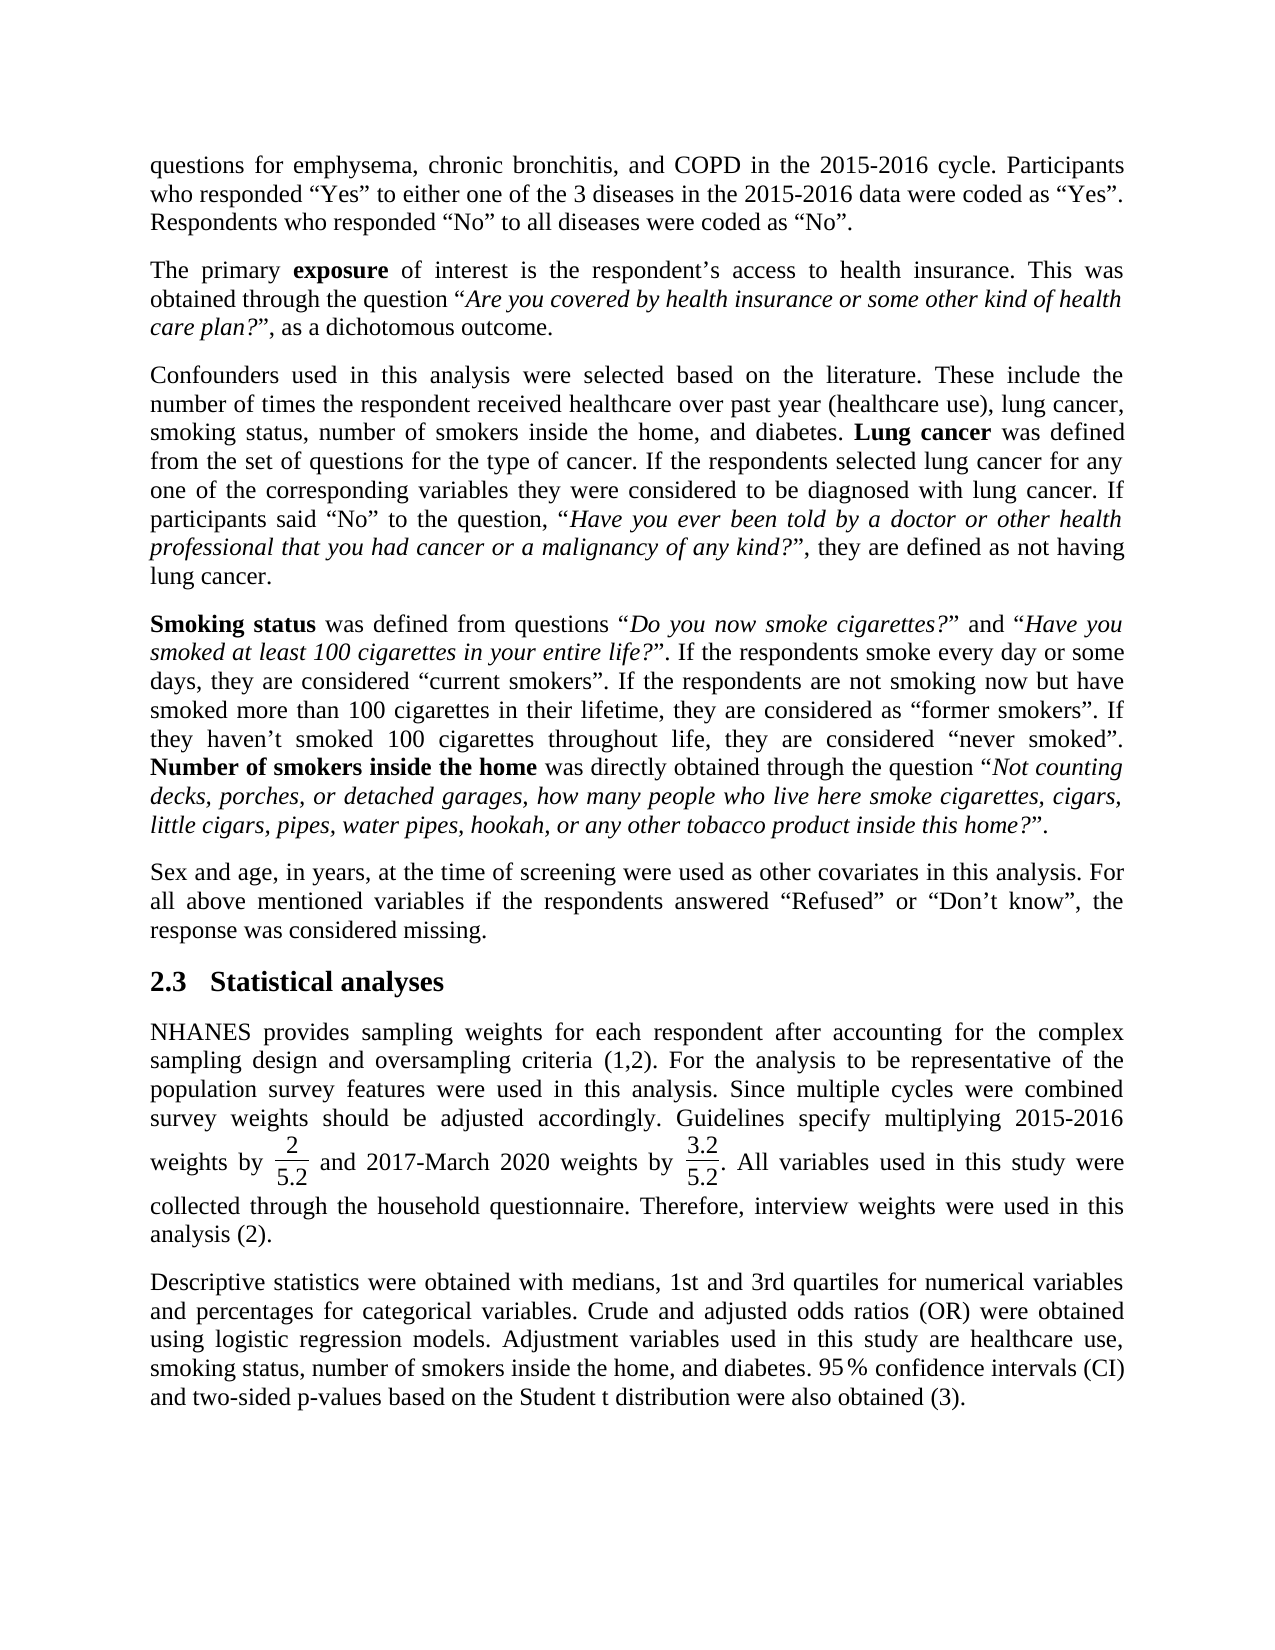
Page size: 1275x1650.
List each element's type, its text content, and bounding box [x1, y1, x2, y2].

text Descriptive statistics were obtained with medians, 1st and 3rd quartiles for numerical variables and percentages for categorical variables. Crude and adjusted odds ratios (OR) were obtained using logistic regression models. Adjustment variables used in this study are healthcare use, smoking status, number of smokers inside the home, and diabetes. confidence intervals (CI) and two-sided p-values based on the Student t distribution were also obtained (3). [150, 1267, 1125, 1411]
text Sex and age, in years, at the time of screening were used as other covariates in this analysis. For all above mentioned variables if the respondents answered “Refused” or “Don’t know”, the response was considered missing. [150, 857, 1125, 944]
text Smoking status was defined from questions “Do you now smoke cigarettes?” and “Have you smoked at least 100 cigarettes in your entire life?”. If the respondents smoke every day or some days, they are considered “current smokers”. If the respondents are not smoking now but have smoked more than 100 cigarettes in their lifetime, they are considered as “former smokers”. If they haven’t smoked 100 cigarettes throughout life, they are considered “never smoked”. Number of smokers inside the home was directly obtained through the question “Not counting decks, porches, or detached garages, how many people who live here smoke cigarettes, cigars, little cigars, pipes, water pipes, hookah, or any other tobacco product inside this home?”. [150, 609, 1125, 839]
subtitle Statistical analyses [150, 964, 1125, 998]
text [150, 150, 1125, 236]
text Confounders used in this analysis were selected based on the literature. These include the number of times the respondent received healthcare over past year (healthcare use), lung cancer, smoking status, number of smokers inside the home, and diabetes. Lung cancer was defined from the set of questions for the type of cancer. If the respondents selected lung cancer for any one of the corresponding variables they were considered to be diagnosed with lung cancer. If participants said “No” to the question, “Have you ever been told by a doctor or other health professional that you had cancer or a malignancy of any kind?”, they are defined as not having lung cancer. [150, 360, 1125, 590]
text NHANES provides sampling weights for each respondent after accounting for the complex sampling design and oversampling criteria (1,2). For the analysis to be representative of the population survey features were used in this analysis. Since multiple cycles were combined survey weights should be adjusted accordingly. Guidelines specify multiplying 2015-2016 weights by and 2017-March 2020 weights by . All variables used in this study were collected through the household questionnaire. Therefore, interview weights were used in this analysis (2). [150, 1017, 1125, 1248]
text The primary exposure of interest is the respondent’s access to health insurance. This was obtained through the question “Are you covered by health insurance or some other kind of health care plan?”, as a dichotomous outcome. [150, 255, 1125, 341]
